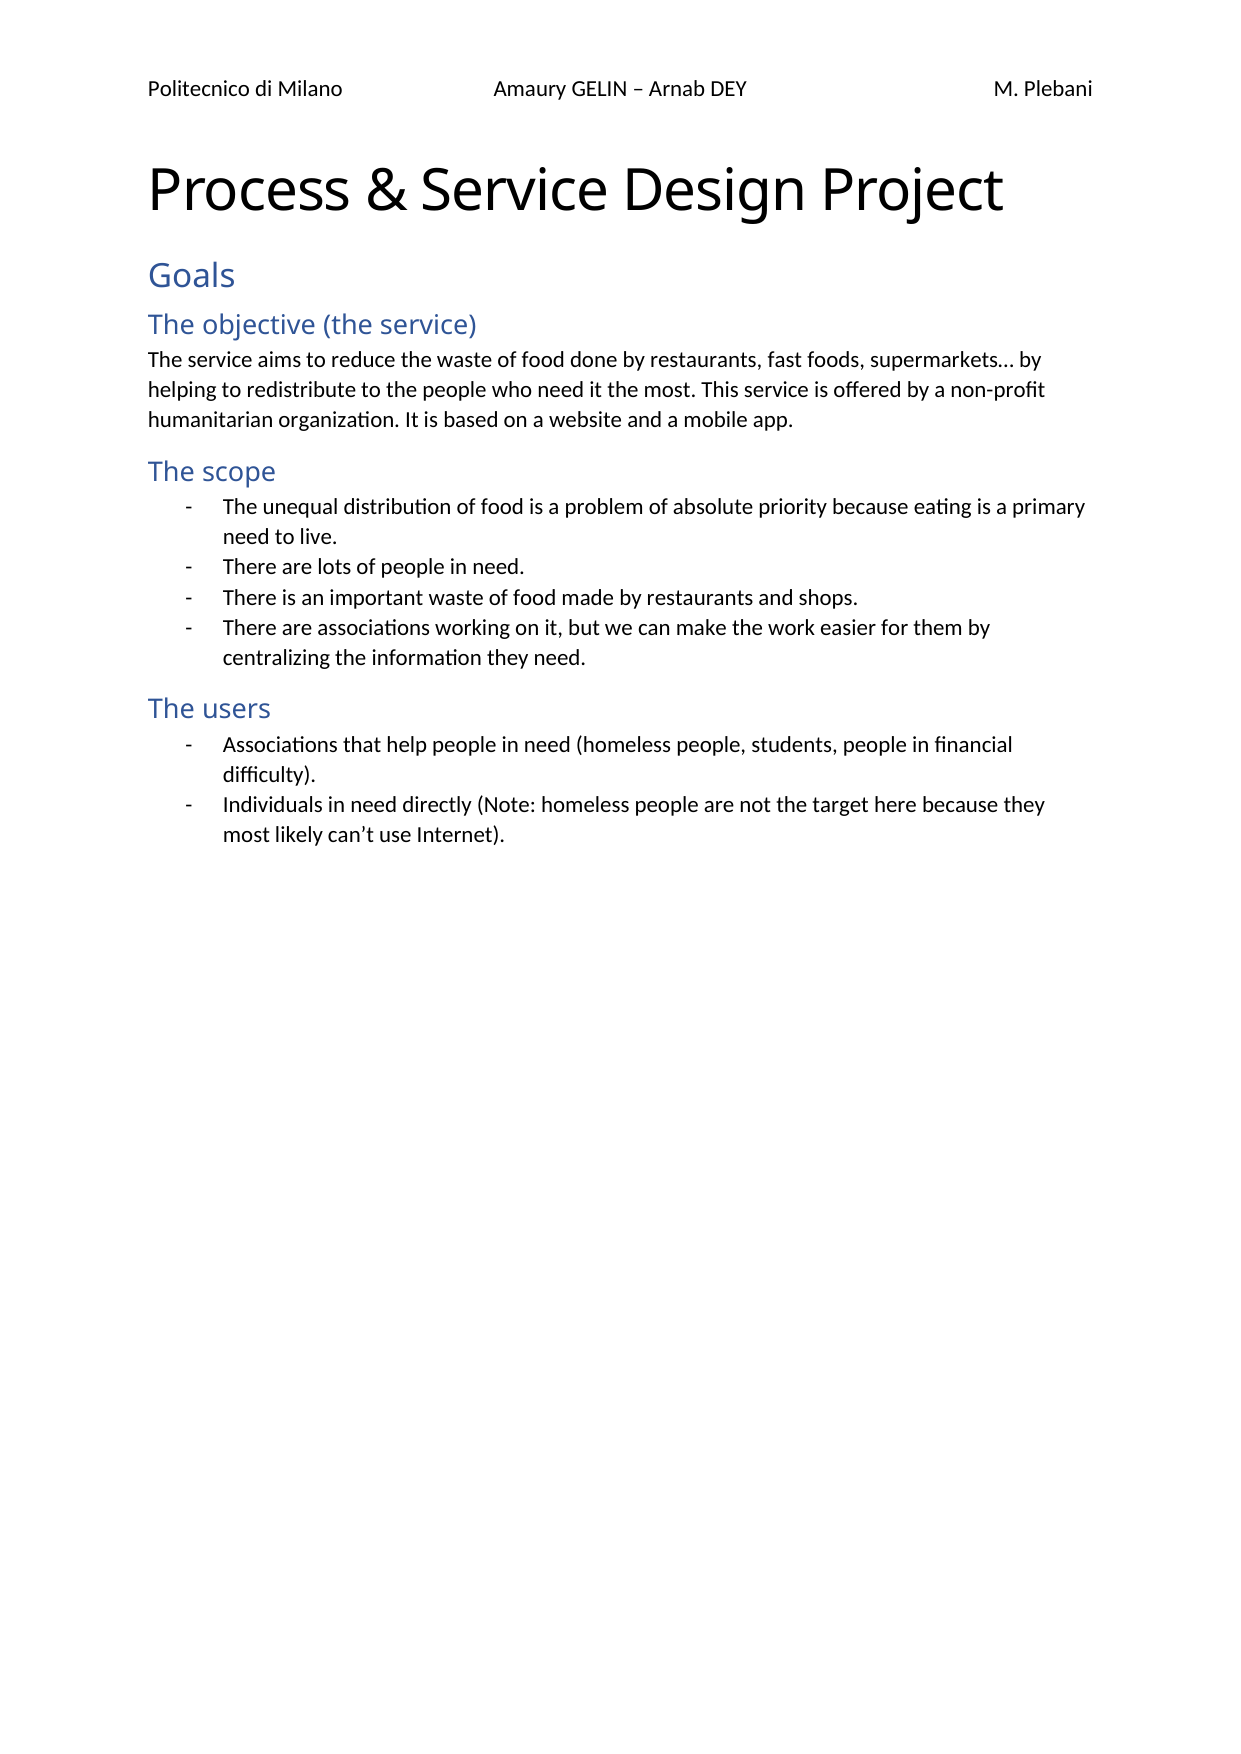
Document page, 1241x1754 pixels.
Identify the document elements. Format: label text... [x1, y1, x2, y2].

list Individuals in need directly (Note: homeless people are not the target here because they most likely can’t use Internet). [185, 790, 1093, 848]
list There is an important waste of food made by restaurants and shops. [185, 583, 1093, 611]
subtitle The users [148, 690, 1093, 727]
list The unequal distribution of food is a problem of absolute priority because eating is a primary need to live. [185, 492, 1093, 550]
subtitle The scope [148, 452, 1093, 489]
list There are lots of people in need. [185, 552, 1093, 581]
subtitle Goals [148, 252, 1093, 297]
title Process & Service Design Project [148, 148, 1093, 227]
list Associations that help people in need (homeless people, students, people in financial difficulty). [185, 730, 1093, 788]
list There are associations working on it, but we can make the work easier for them by centralizing the information they need. [185, 613, 1093, 671]
text The service aims to reduce the waste of food done by restaurants, fast foods, supermarkets… by helping to redistribute to the people who need it the most. This service is offered by a non-profit humanitarian organization. It is based on a website and a mobile app. [148, 345, 1093, 433]
subtitle The objective (the service) [148, 305, 1093, 342]
